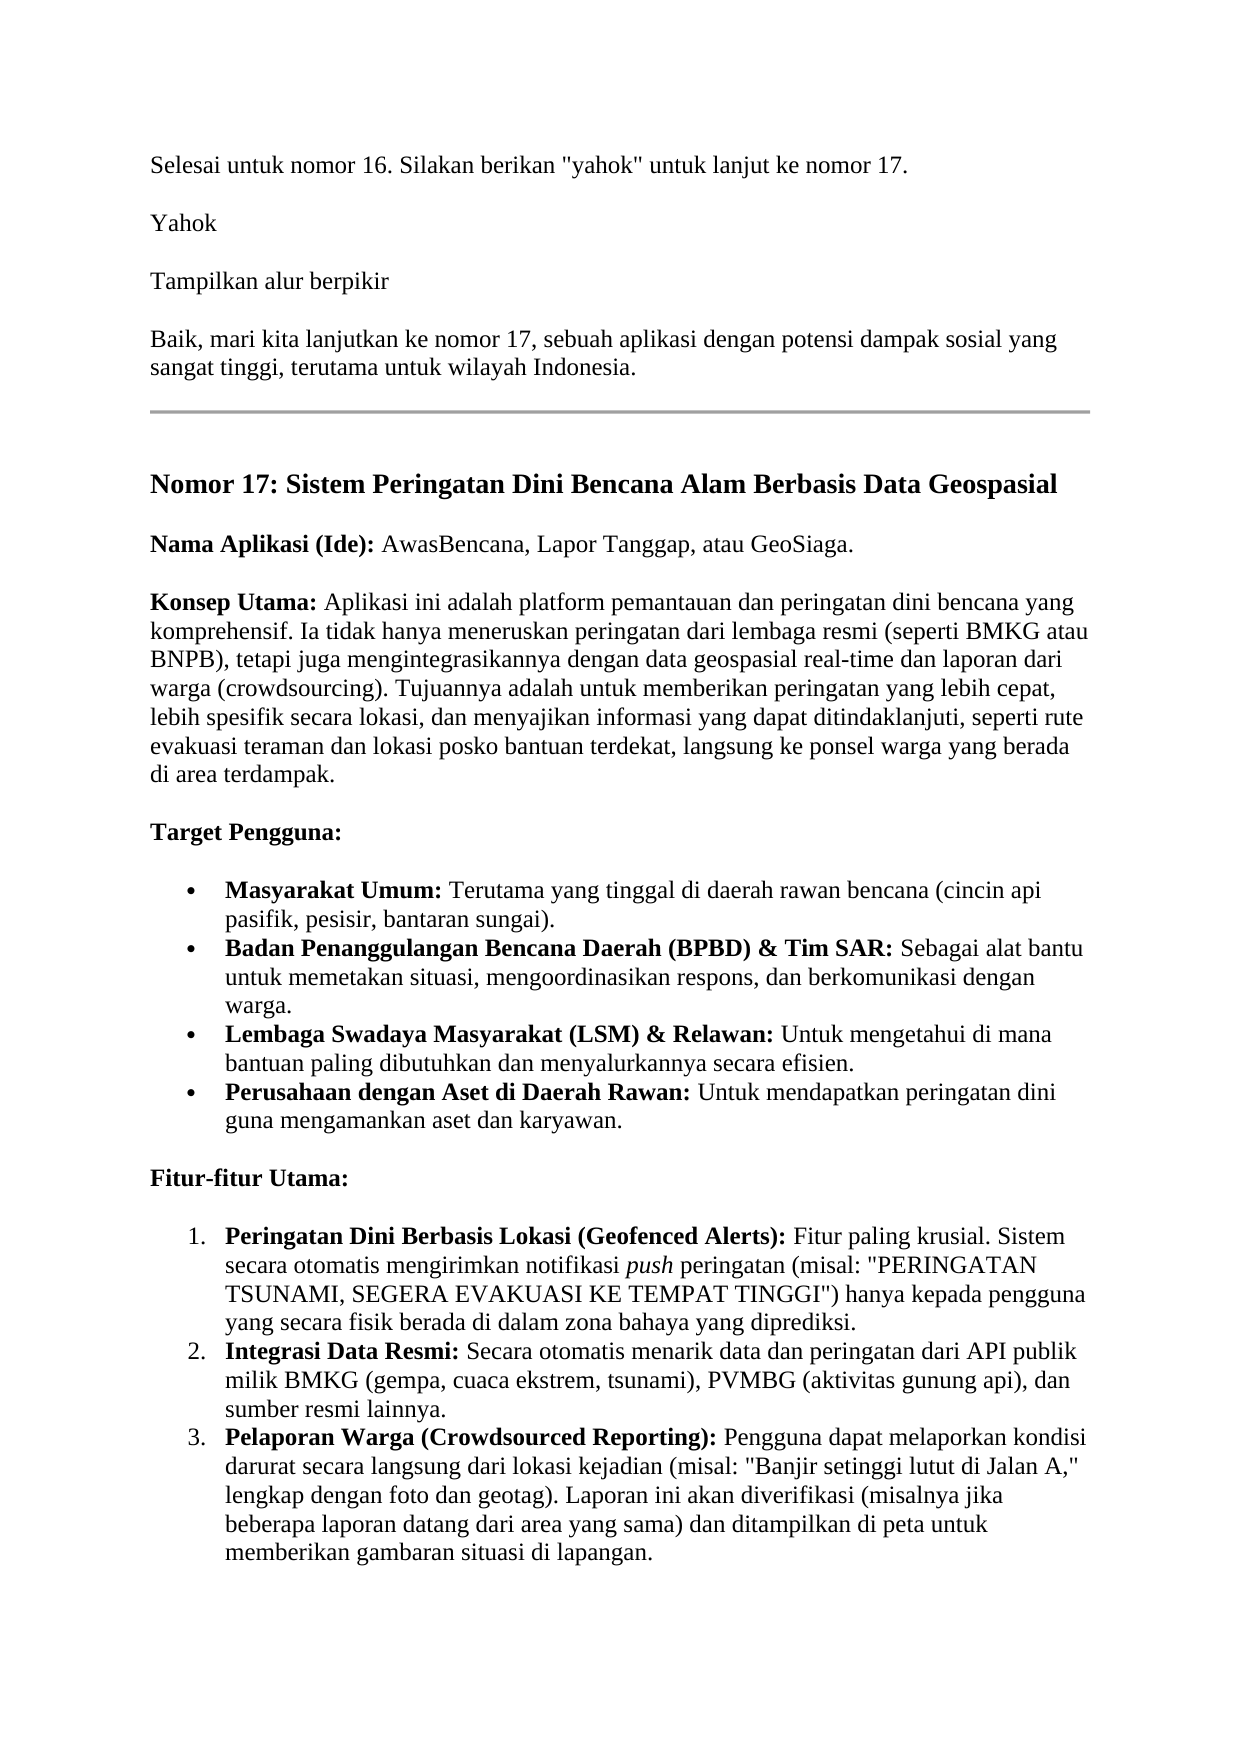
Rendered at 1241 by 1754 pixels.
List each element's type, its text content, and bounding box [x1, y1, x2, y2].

list Integrasi Data Resmi: Secara otomatis menarik data dan peringatan dari API publik milik BMKG (gempa, cuaca ekstrem, tsunami), PVMBG (aktivitas gunung api), dan sumber resmi lainnya. [187, 1336, 1090, 1422]
text Baik, mari kita lanjutkan ke nomor 17, sebuah aplikasi dengan potensi dampak sosial yang sangat tinggi, terutama untuk wilayah Indonesia. [150, 324, 1090, 381]
text Fitur-fitur Utama: [150, 1163, 1090, 1192]
list Lembaga Swadaya Masyarakat (LSM) & Relawan: Untuk mengetahui di mana bantuan paling dibutuhkan dan menyalurkannya secara efisien. [187, 1019, 1090, 1077]
text Selesai untuk nomor 16. Silakan berikan "yahok" untuk lanjut ke nomor 17. [150, 150, 1090, 179]
text Nomor 17: Sistem Peringatan Dini Bencana Alam Berbasis Data Geospasial [150, 468, 1090, 500]
text Yahok [150, 208, 1090, 237]
text Tampilkan alur berpikir [150, 266, 1090, 294]
list Masyarakat Umum: Terutama yang tinggal di daerah rawan bencana (cincin api pasifik, pesisir, bantaran sungai). [187, 875, 1090, 933]
list Pelaporan Warga (Crowdsourced Reporting): Pengguna dapat melaporkan kondisi darurat secara langsung dari lokasi kejadian (misal: "Banjir setinggi lutut di Jalan A," lengkap dengan foto dan geotag). Laporan ini akan diverifikasi (misalnya jika beberapa laporan datang dari area yang sama) dan ditampilkan di peta untuk memberikan gambaran situasi di lapangan. [187, 1422, 1090, 1566]
text Target Pengguna: [150, 817, 1090, 846]
list Perusahaan dengan Aset di Daerah Rawan: Untuk mendapatkan peringatan dini guna mengamankan aset dan karyawan. [187, 1077, 1090, 1134]
text Konsep Utama: Aplikasi ini adalah platform pemantauan dan peringatan dini bencana yang komprehensif. Ia tidak hanya meneruskan peringatan dari lembaga resmi (seperti BMKG atau BNPB), tetapi juga mengintegrasikannya dengan data geospasial real-time dan laporan dari warga (crowdsourcing). Tujuannya adalah untuk memberikan peringatan yang lebih cepat, lebih spesifik secara lokasi, dan menyajikan informasi yang dapat ditindaklanjuti, seperti rute evakuasi teraman dan lokasi posko bantuan terdekat, langsung ke ponsel warga yang berada di area terdampak. [150, 587, 1090, 788]
list Peringatan Dini Berbasis Lokasi (Geofenced Alerts): Fitur paling krusial. Sistem secara otomatis mengirimkan notifikasi push peringatan (misal: "PERINGATAN TSUNAMI, SEGERA EVAKUASI KE TEMPAT TINGGI") hanya kepada pengguna yang secara fisik berada di dalam zona bahaya yang diprediksi. [187, 1221, 1090, 1336]
list Badan Penanggulangan Bencana Daerah (BPBD) & Tim SAR: Sebagai alat bantu untuk memetakan situasi, mengoordinasikan respons, dan berkomunikasi dengan warga. [187, 933, 1090, 1019]
text Nama Aplikasi (Ide): AwasBencana, Lapor Tanggap, atau GeoSiaga. [150, 529, 1090, 558]
